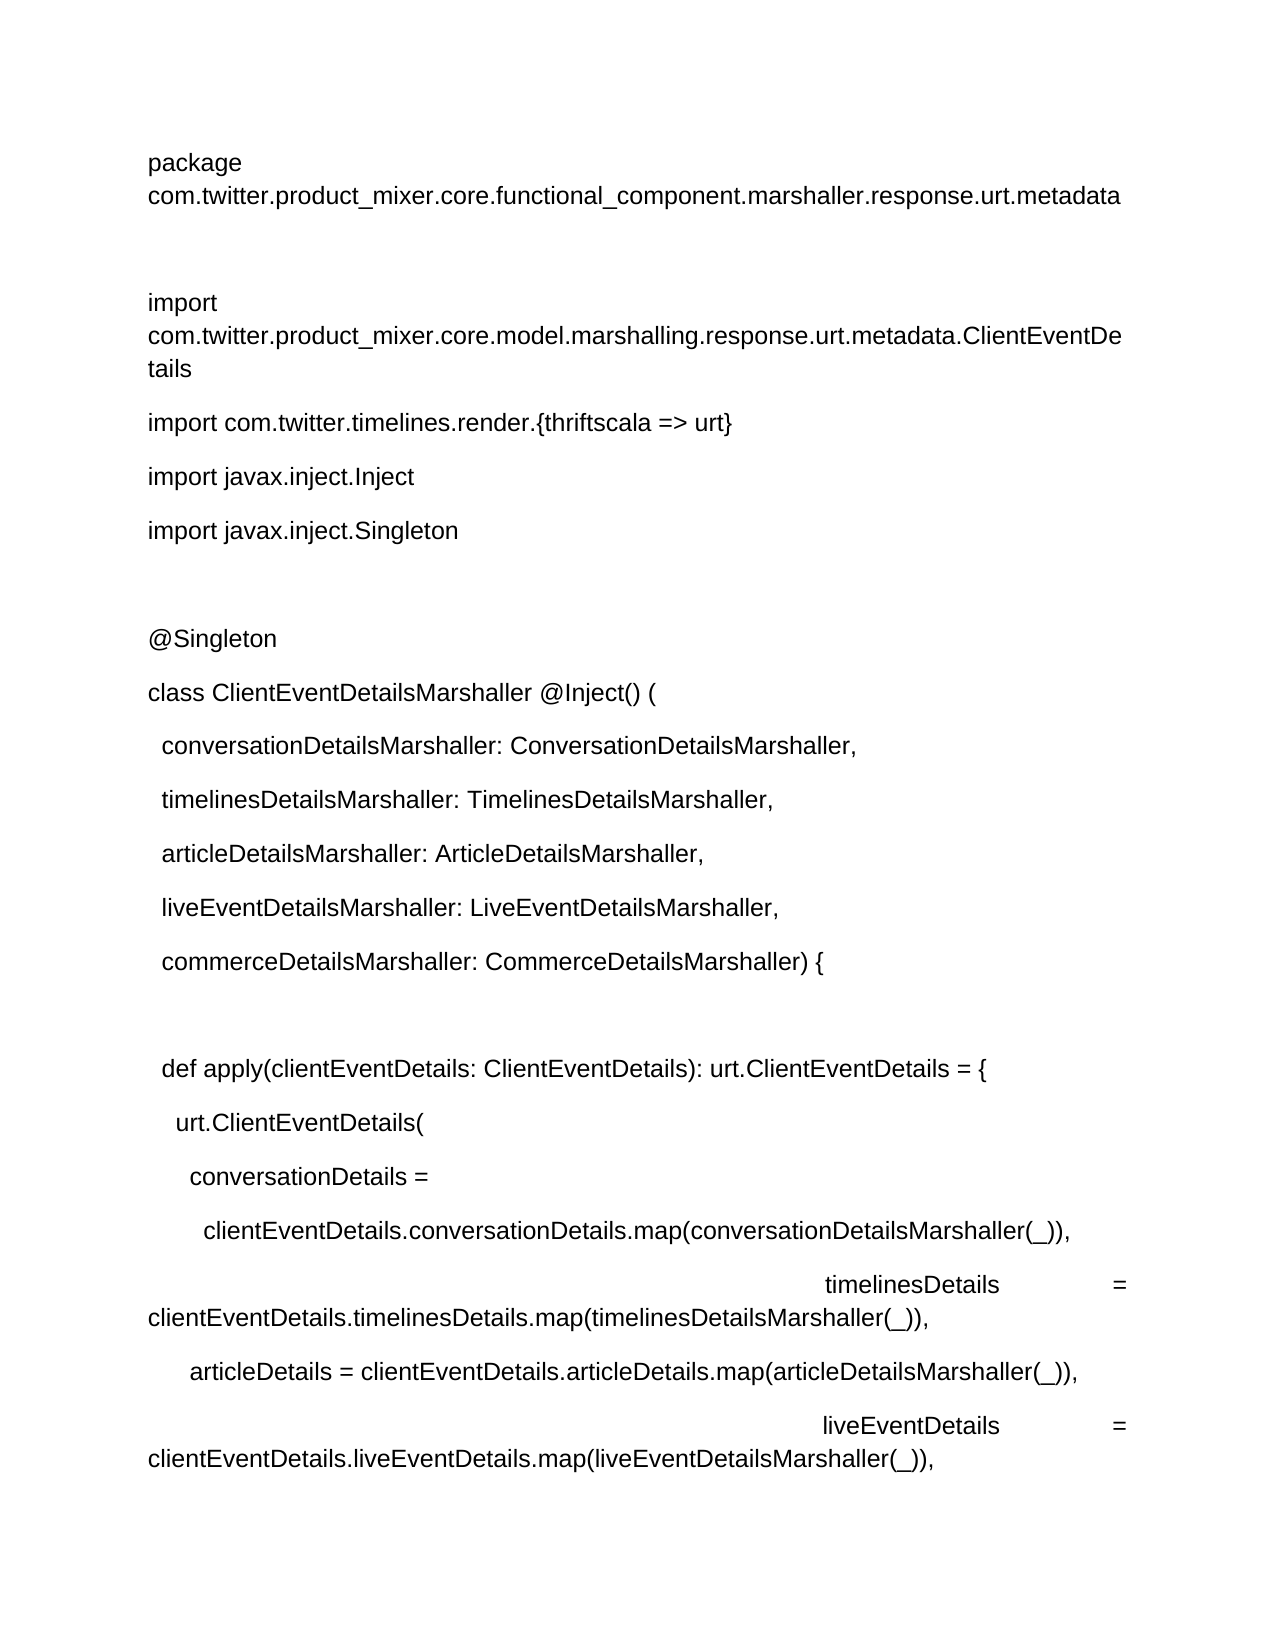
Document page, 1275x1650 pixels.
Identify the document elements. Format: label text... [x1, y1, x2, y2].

text package com.twitter.product_mixer.core.functional_component.marshaller.response.urt.metadata [148, 148, 1127, 209]
text liveEventDetails = clientEventDetails.liveEventDetails.map(liveEventDetailsMarshaller(_)), [148, 1411, 1127, 1472]
text timelinesDetails = clientEventDetails.timelinesDetails.map(timelinesDetailsMarshaller(_)), [148, 1270, 1127, 1332]
text import com.twitter.product_mixer.core.model.marshalling.response.urt.metadata.ClientEventDetails [148, 288, 1127, 383]
text articleDetailsMarshaller: ArticleDetailsMarshaller, [148, 839, 1127, 868]
text liveEventDetailsMarshaller: LiveEventDetailsMarshaller, [148, 893, 1127, 922]
text articleDetails = clientEventDetails.articleDetails.map(articleDetailsMarshaller(_)), [148, 1357, 1127, 1386]
text class ClientEventDetailsMarshaller @Inject() ( [148, 677, 1127, 706]
text timelinesDetailsMarshaller: TimelinesDetailsMarshaller, [148, 785, 1127, 814]
text urt.ClientEventDetails( [148, 1108, 1127, 1137]
text import javax.inject.Inject [148, 462, 1127, 491]
text conversationDetailsMarshaller: ConversationDetailsMarshaller, [148, 731, 1127, 760]
text def apply(clientEventDetails: ClientEventDetails): urt.ClientEventDetails = { [148, 1054, 1127, 1083]
text conversationDetails = [148, 1162, 1127, 1191]
text commerceDetailsMarshaller: CommerceDetailsMarshaller) { [148, 947, 1127, 976]
text import javax.inject.Singleton [148, 516, 1127, 545]
text import com.twitter.timelines.render.{thriftscala => urt} [148, 408, 1127, 437]
text clientEventDetails.conversationDetails.map(conversationDetailsMarshaller(_)), [148, 1216, 1127, 1245]
text @Singleton [148, 624, 1127, 652]
